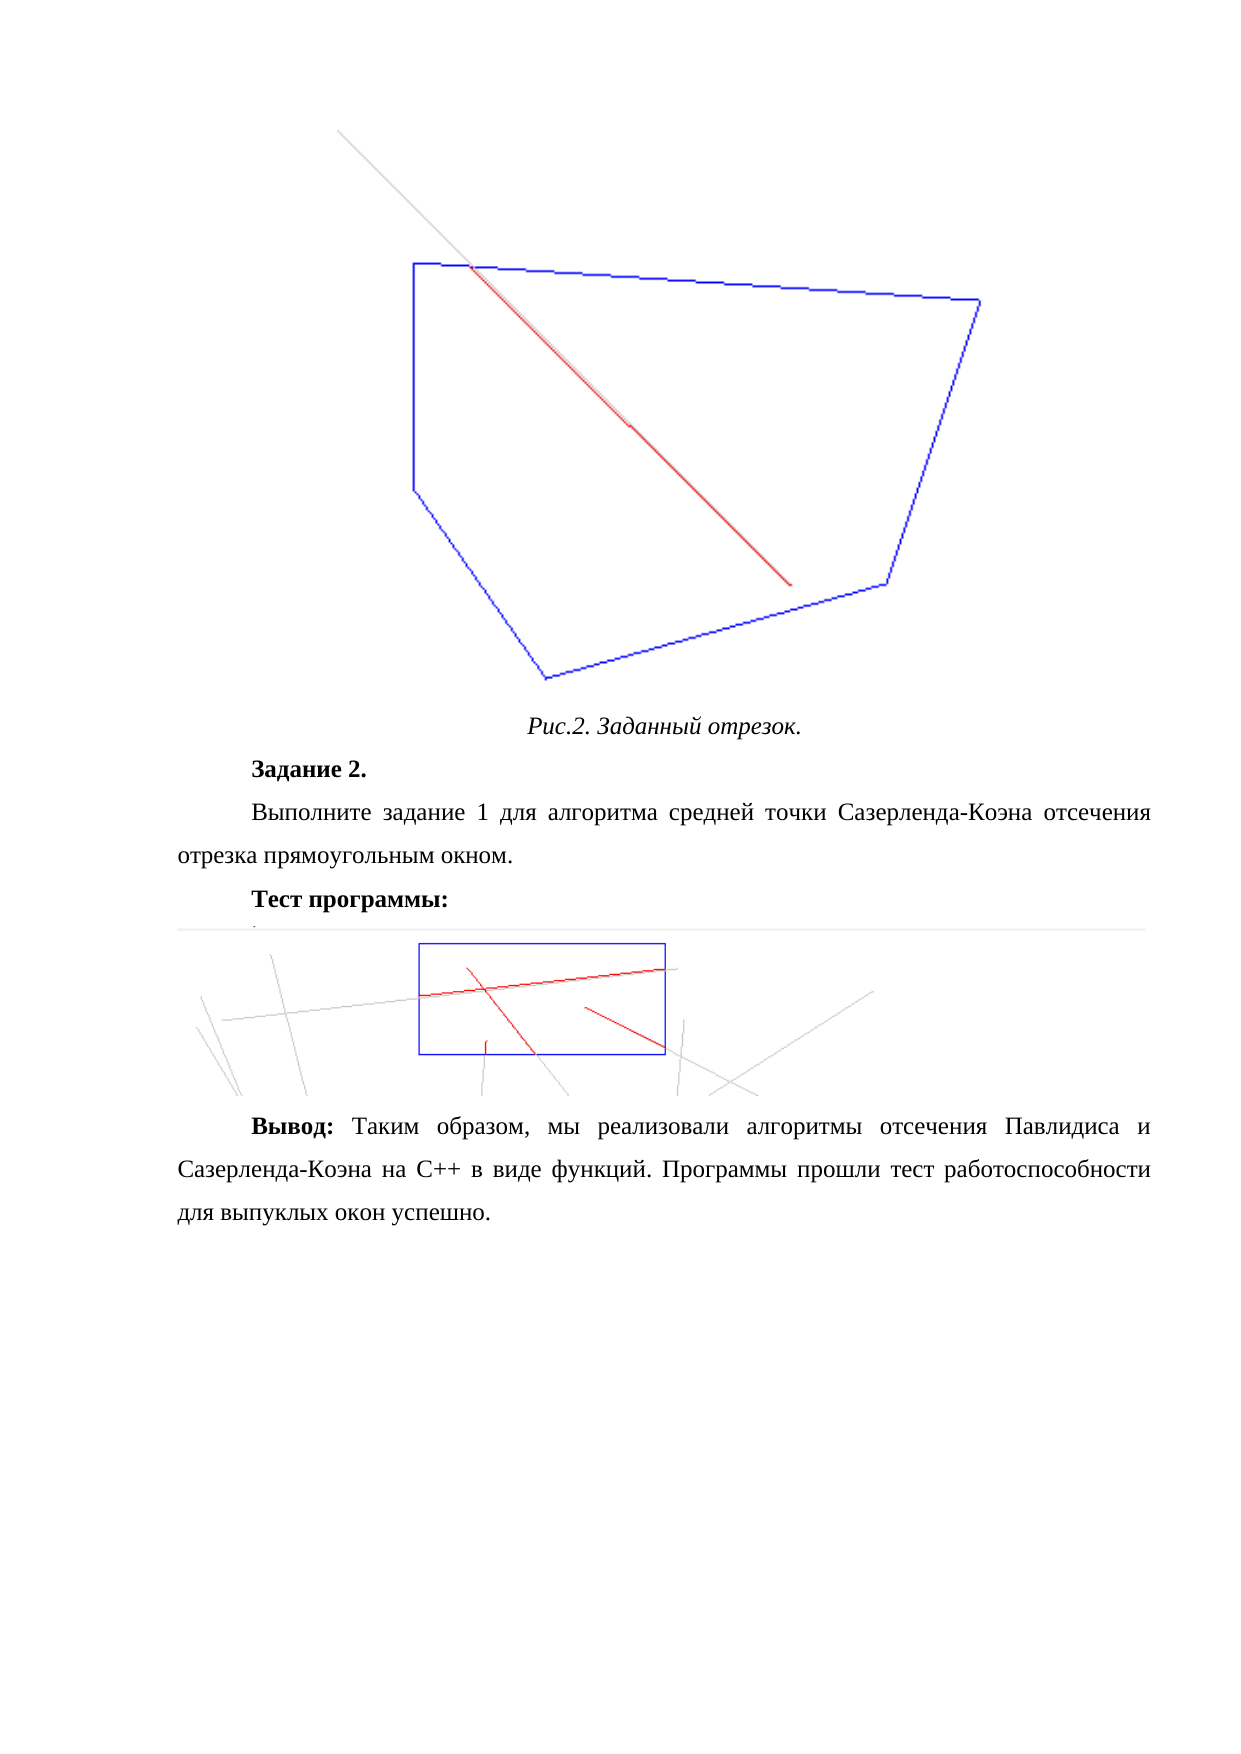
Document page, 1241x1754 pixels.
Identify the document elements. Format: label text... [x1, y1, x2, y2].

text Задание 2. [177, 754, 1152, 783]
picture [325, 118, 1004, 696]
text Рис.2. Заданный отрезок. [177, 711, 1152, 740]
picture [177, 926, 1146, 1096]
text Выполните задание 1 для алгоритма средней точки Сазерленда-Коэна отсечения отрезка прямоугольным окном. [177, 797, 1152, 869]
text Вывод: Таким образом, мы реализовали алгоритмы отсечения Павлидиса и Сазерленда-Коэна на C++ в виде функций. Программы прошли тест работоспособности для выпуклых окон успешно. [177, 1111, 1152, 1226]
text Тест программы: [177, 884, 1152, 912]
